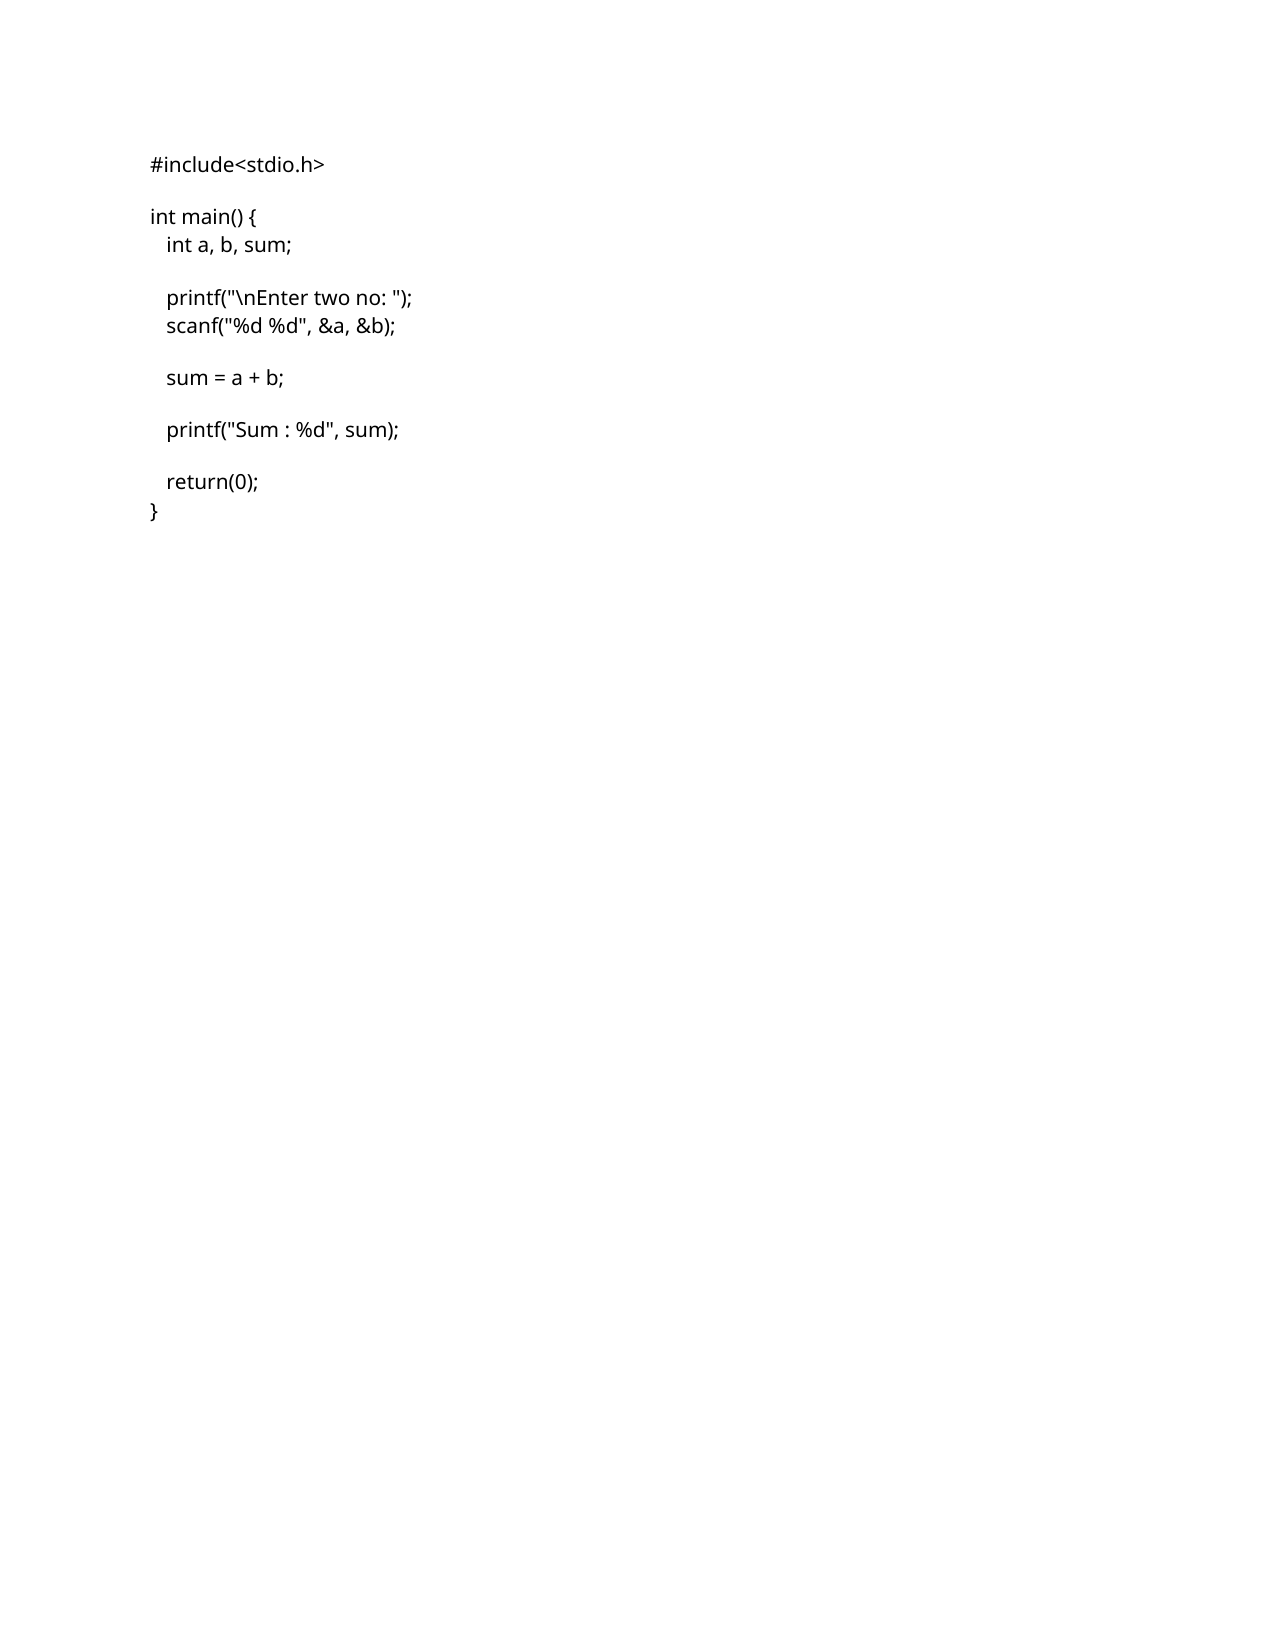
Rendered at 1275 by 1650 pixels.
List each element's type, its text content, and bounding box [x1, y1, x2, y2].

text printf("\nEnter two no: "); [150, 283, 1125, 311]
text return(0); [150, 467, 1125, 496]
text scanf("%d %d", &a, &b); [150, 311, 1125, 339]
text int main() { [150, 202, 1125, 231]
text #include<stdio.h> [150, 150, 1125, 178]
text } [150, 496, 1125, 524]
text sum = a + b; [150, 363, 1125, 392]
text int a, b, sum; [150, 231, 1125, 259]
text printf("Sum : %d", sum); [150, 415, 1125, 444]
